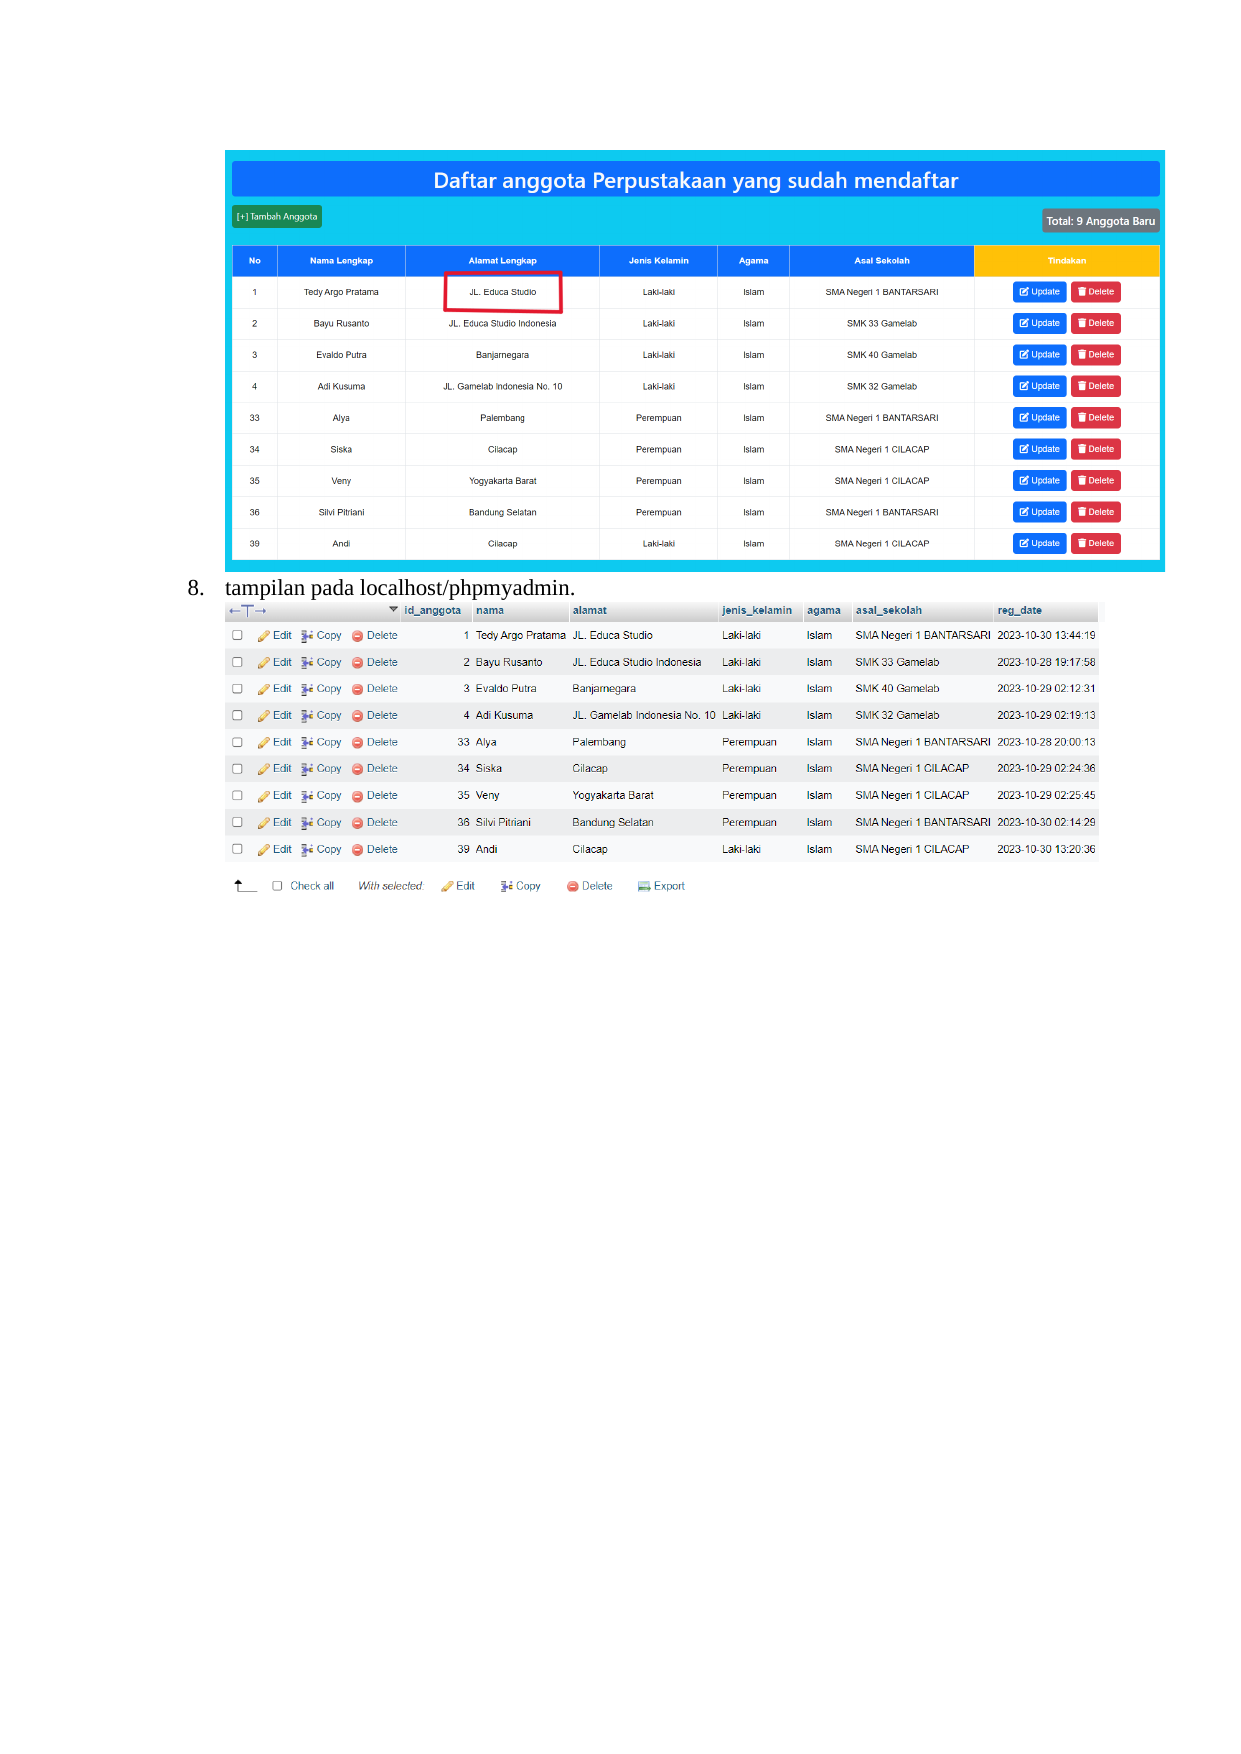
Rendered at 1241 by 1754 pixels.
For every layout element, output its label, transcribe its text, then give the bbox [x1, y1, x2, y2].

list tampilan pada localhost/phpmyadmin. [187, 574, 1090, 600]
picture [225, 150, 1166, 572]
picture [225, 602, 1166, 892]
